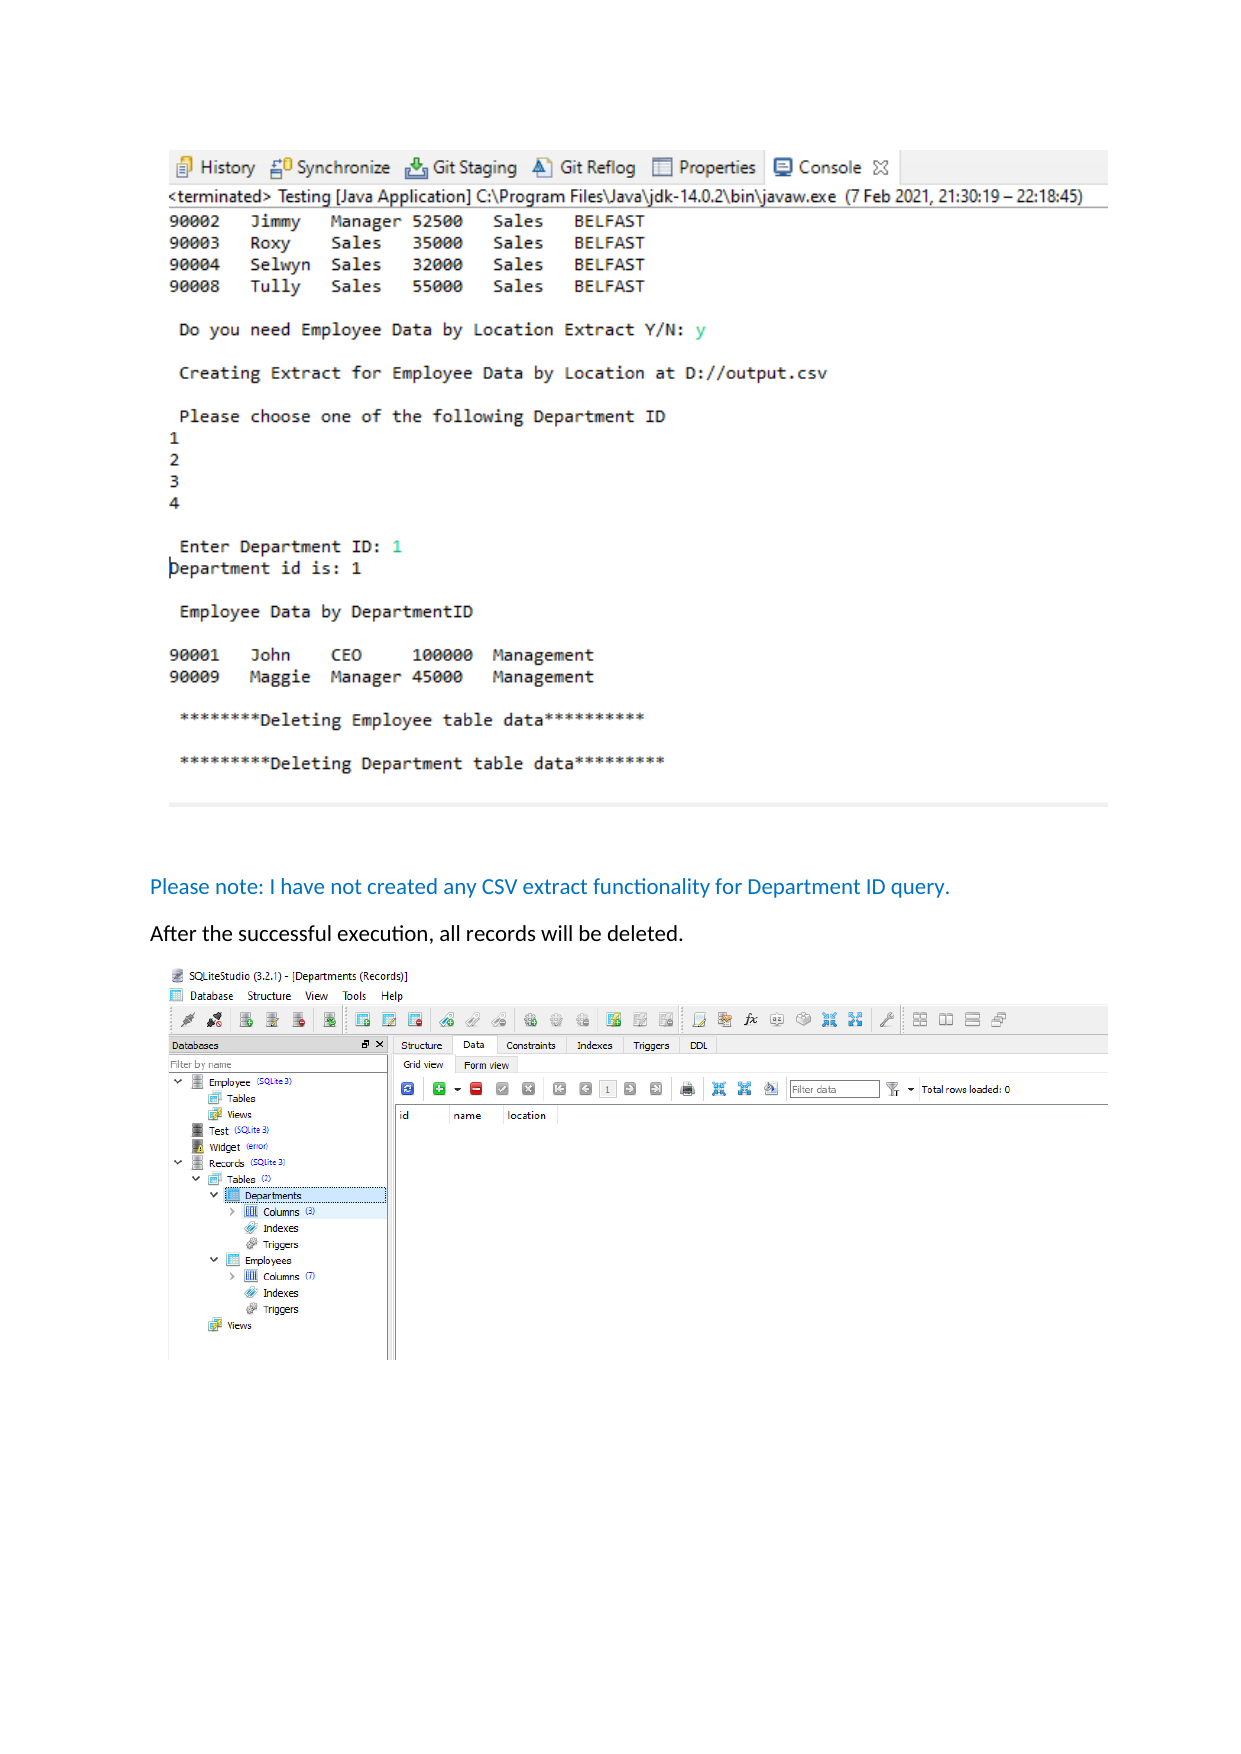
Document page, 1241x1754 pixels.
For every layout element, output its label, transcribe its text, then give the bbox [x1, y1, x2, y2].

text Please note: I have not created any CSV extract functionality for Department ID query. [150, 872, 1090, 900]
text After the successful execution, all records will be deleted. [150, 919, 1090, 947]
